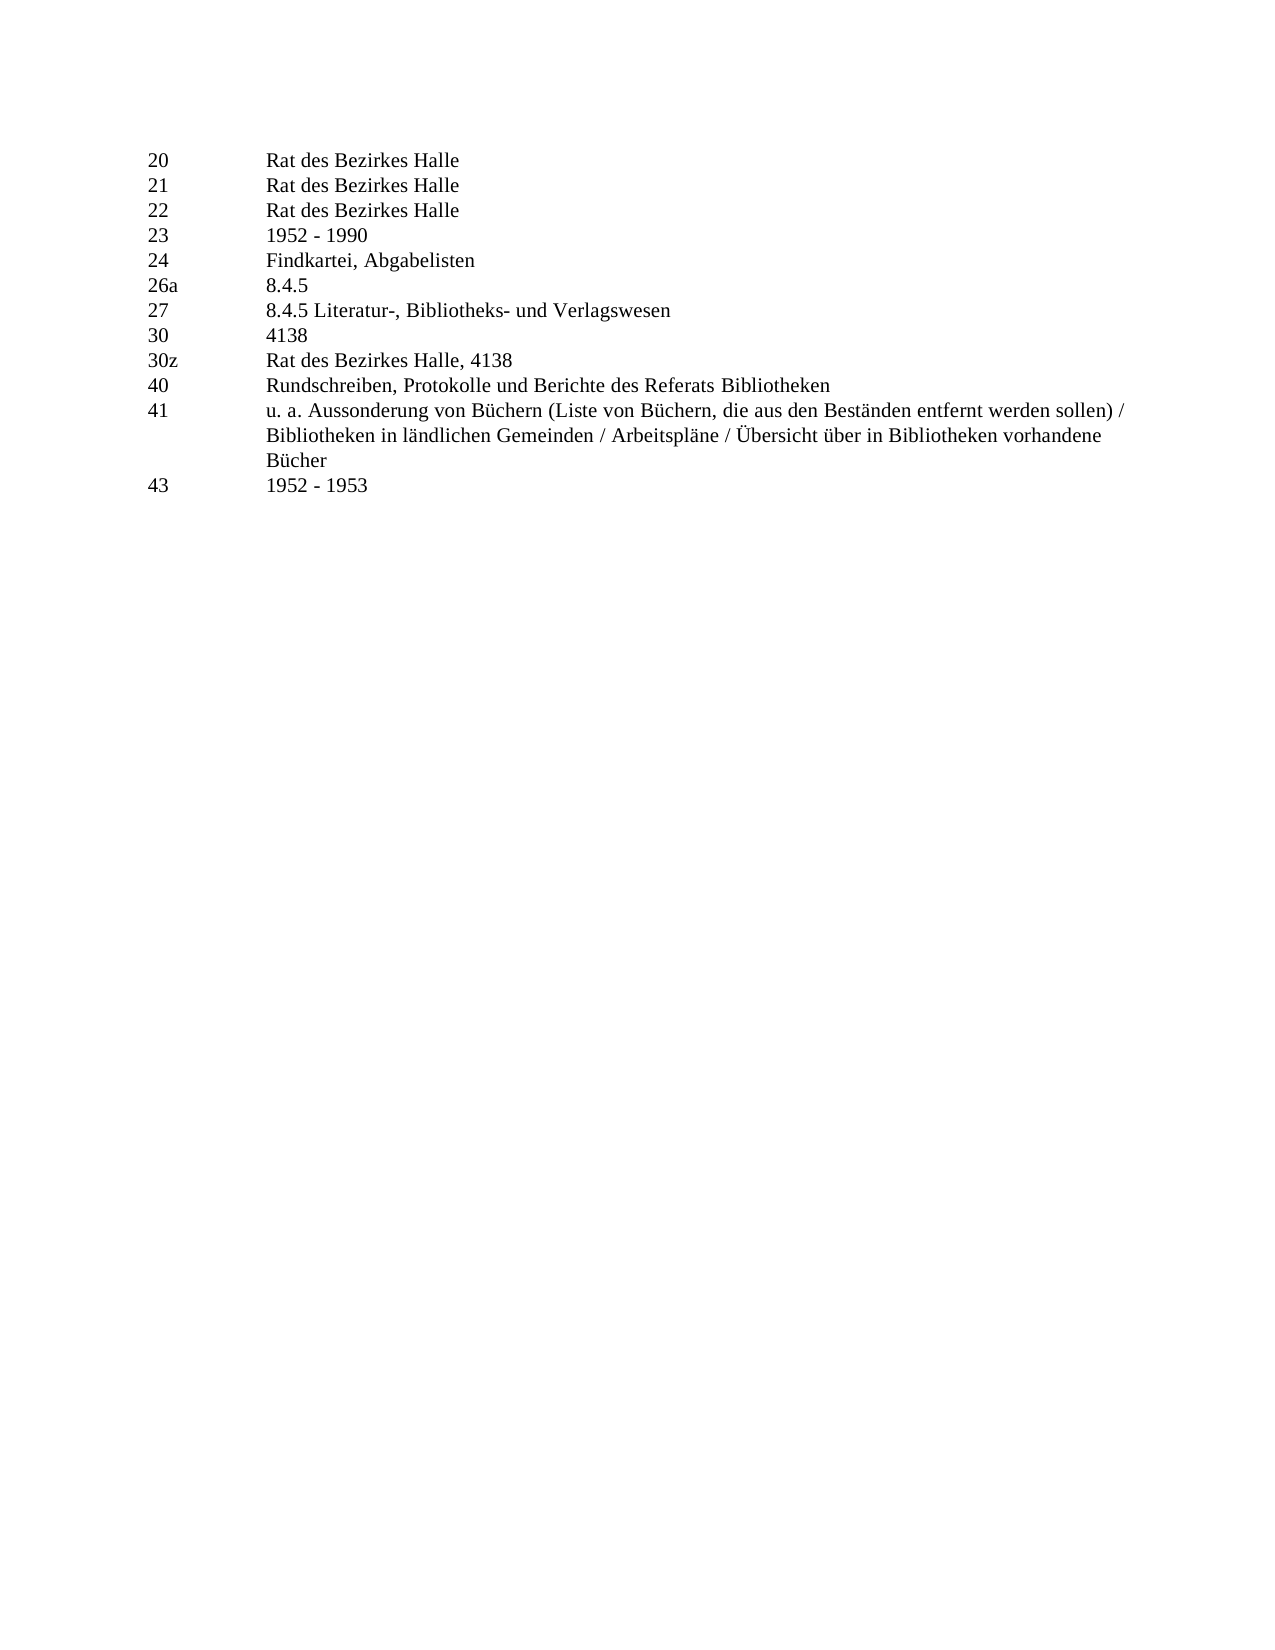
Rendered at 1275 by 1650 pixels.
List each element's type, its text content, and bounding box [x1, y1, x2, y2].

text 40 Rundschreiben, Protokolle und Berichte des Referats s[Bibliothek]sen [148, 373, 1127, 398]
text 30 4138 [148, 323, 1127, 348]
text 24 Findkartei, Abgabelisten [148, 248, 1127, 273]
text 26a 8.4.5 [148, 273, 1127, 298]
text 22 Rat des Bezirkes Halle [148, 198, 1127, 223]
text 27 8.4.5 Literatur-, Bibliotheks- und Verlagswesen [148, 298, 1127, 323]
text 41 u. a. s[Aussonderung von Büchern]s (Liste von s[Bücher]sn, die aus den Beständen entfernt werden sollen) / s[Bibliotheken in ländlichen Gemeinden]s / Arbeitspläne / Übersicht über in Bibliotheken vorhandene Bücher [148, 398, 1127, 473]
text 30z Rat des Bezirkes Halle, 4138 [148, 348, 1127, 373]
text 21 Rat des Bezirkes Halle [148, 173, 1127, 198]
text 43 1952 - 1953 [148, 473, 1127, 498]
text 20 Rat des Bezirkes Halle [148, 148, 1127, 173]
text 23 1952 - 1990 [148, 223, 1127, 248]
